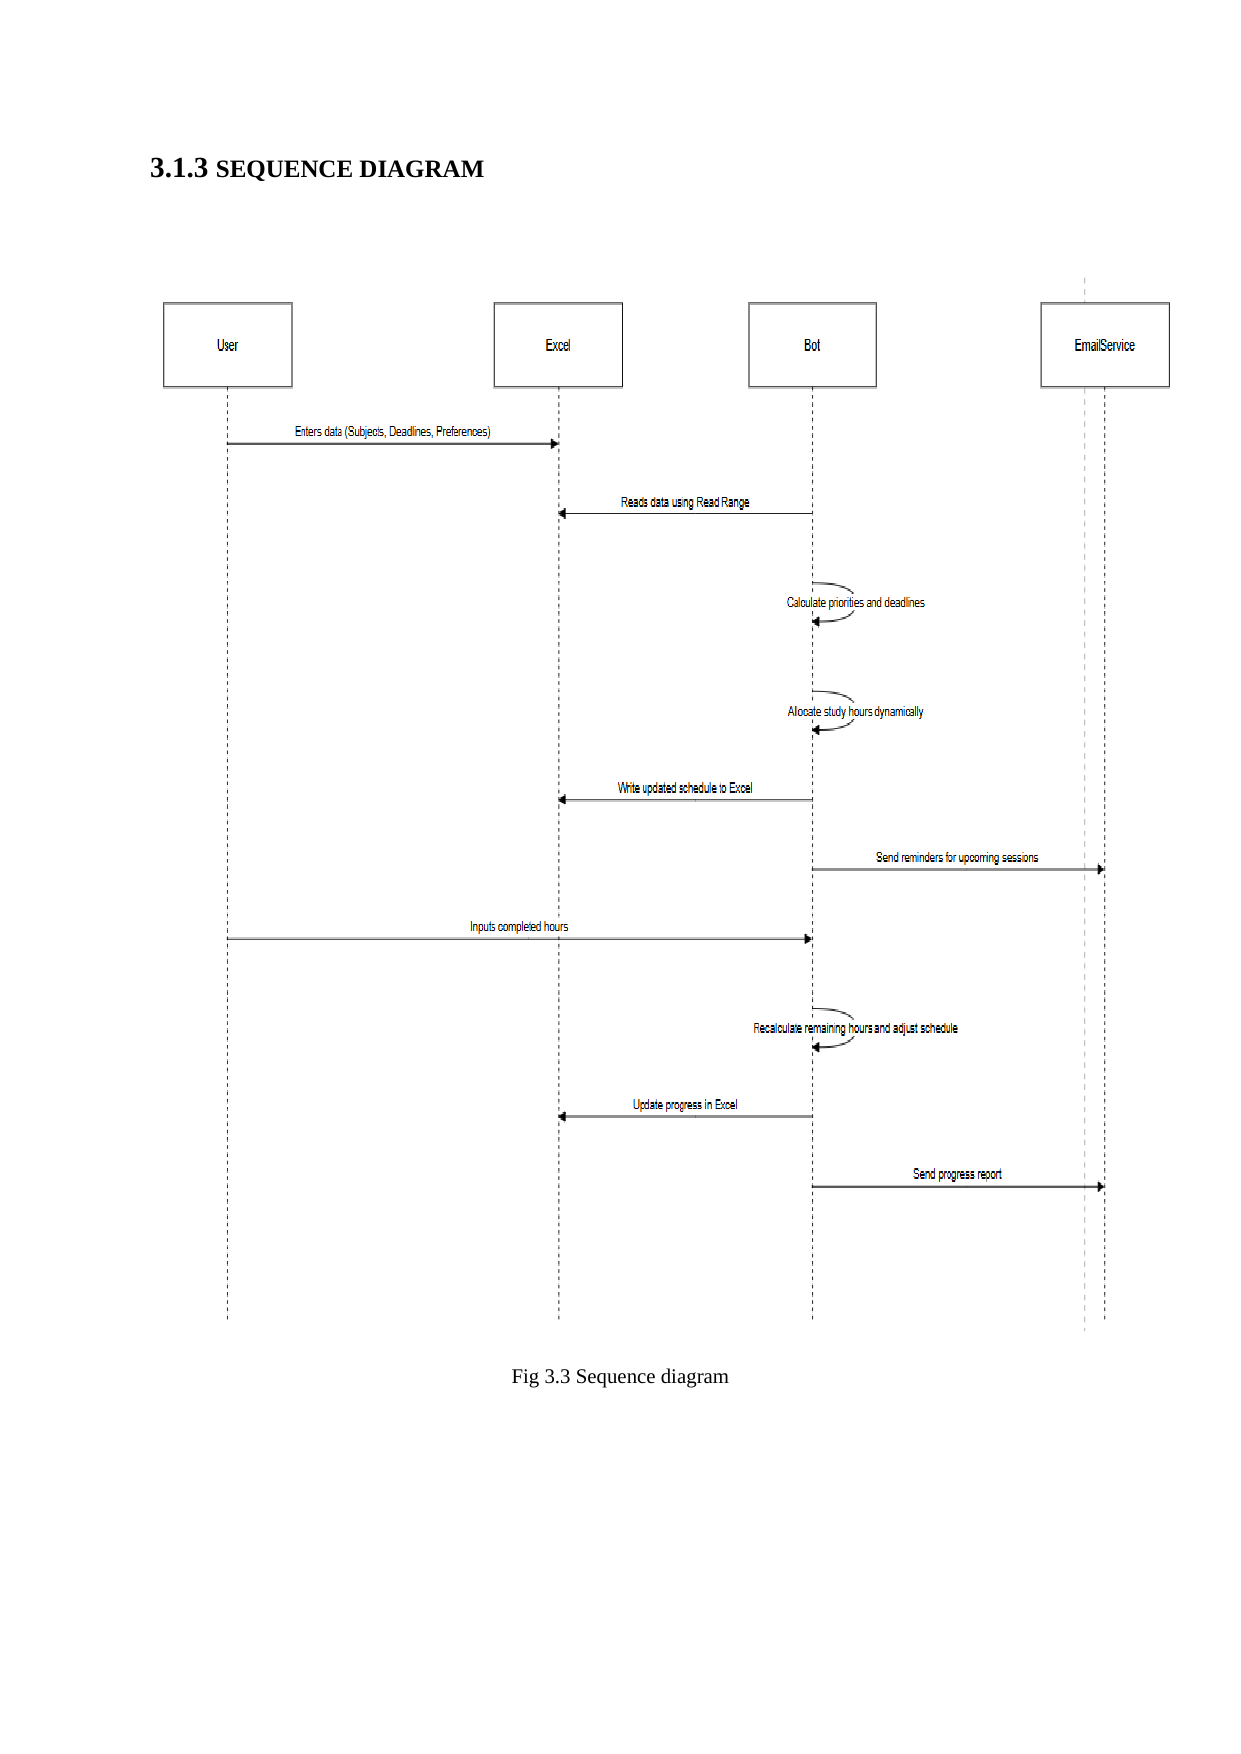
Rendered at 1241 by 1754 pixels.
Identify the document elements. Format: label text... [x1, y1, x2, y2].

picture [150, 276, 1177, 1331]
text 3.1.3 SEQUENCE DIAGRAM [150, 150, 1090, 183]
text Fig 3.3 Sequence diagram [150, 1364, 1090, 1388]
